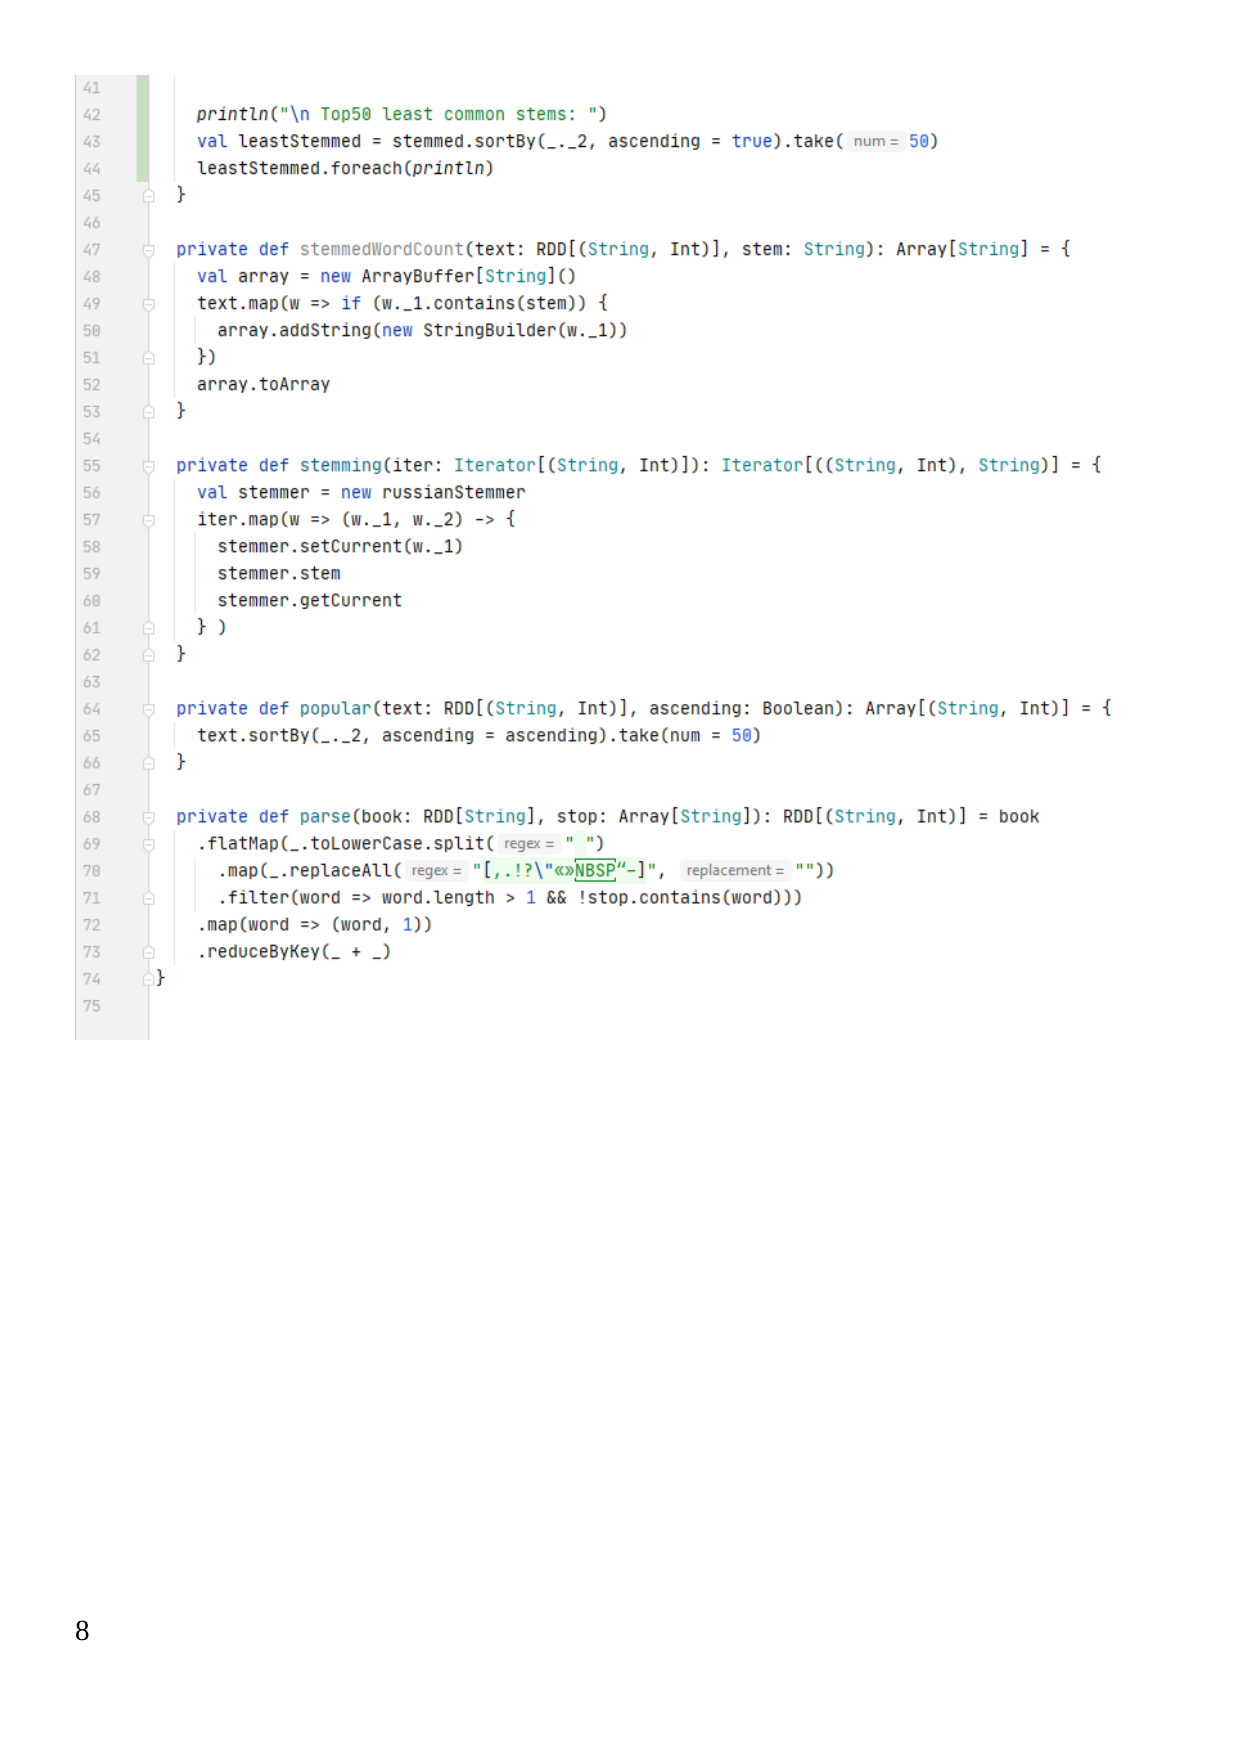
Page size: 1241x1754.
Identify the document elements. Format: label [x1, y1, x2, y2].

picture [75, 75, 1166, 1040]
